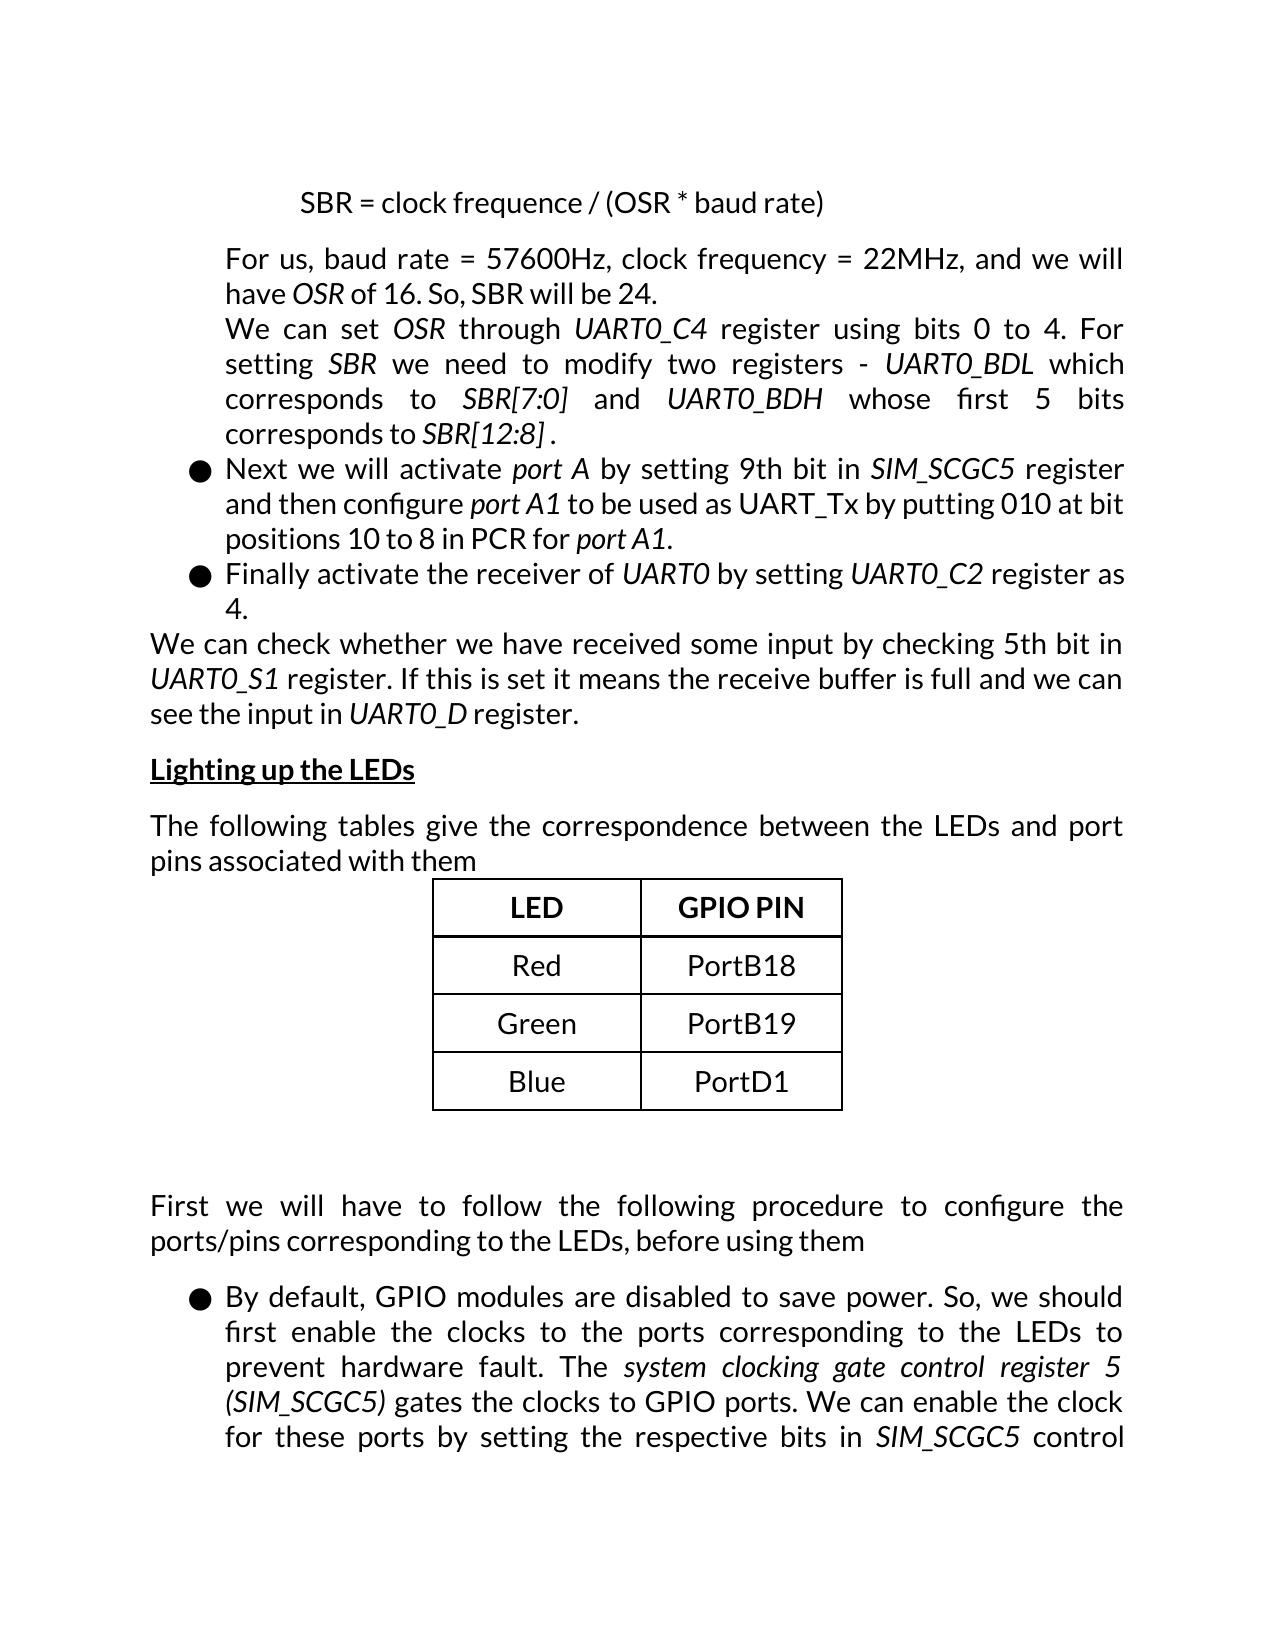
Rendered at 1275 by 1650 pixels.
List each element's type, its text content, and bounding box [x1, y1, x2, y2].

table_header GPIO PIN [642, 880, 841, 935]
text We can set OSR through UART0_C4 register using bits 0 to 4. For setting SBR we need to modify two registers - UART0_BDL which corresponds to SBR[7:0] and UART0_BDH whose first 5 bits corresponds to SBR[12:8] . [225, 311, 1125, 451]
table_cell PortD1 [642, 1053, 841, 1109]
text The following tables give the correspondence between the LEDs and port pins associated with them [150, 807, 1125, 877]
table_cell Green [434, 995, 640, 1051]
text We can check whether we have received some input by checking 5th bit in UART0_S1 register. If this is set it means the receive buffer is full and we can see the input in UART0_D register. [150, 626, 1125, 731]
text For us, baud rate = 57600Hz, clock frequency = 22MHz, and we will have OSR of 16. So, SBR will be 24. [225, 241, 1125, 311]
table_cell PortB18 [642, 938, 841, 993]
list Finally activate the receiver of UART0 by setting UART0_C2 register as 4. [187, 556, 1125, 626]
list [187, 1279, 1125, 1454]
table_header LED [434, 880, 640, 935]
text First we will have to follow the following procedure to configure the ports/pins corresponding to the LEDs, before using them [150, 1188, 1125, 1258]
text SBR = clock frequence / (OSR * baud rate) [225, 185, 1125, 220]
table_cell PortB19 [642, 995, 841, 1051]
table_cell Red [434, 938, 640, 993]
table_cell Blue [434, 1053, 640, 1109]
list Next we will activate port A by setting 9th bit in SIM_SCGC5 register and then configure port A1 to be used as UART_Tx by putting 010 at bit positions 10 to 8 in PCR for port A1. [187, 451, 1125, 556]
text Lighting up the LEDs [150, 752, 1125, 787]
